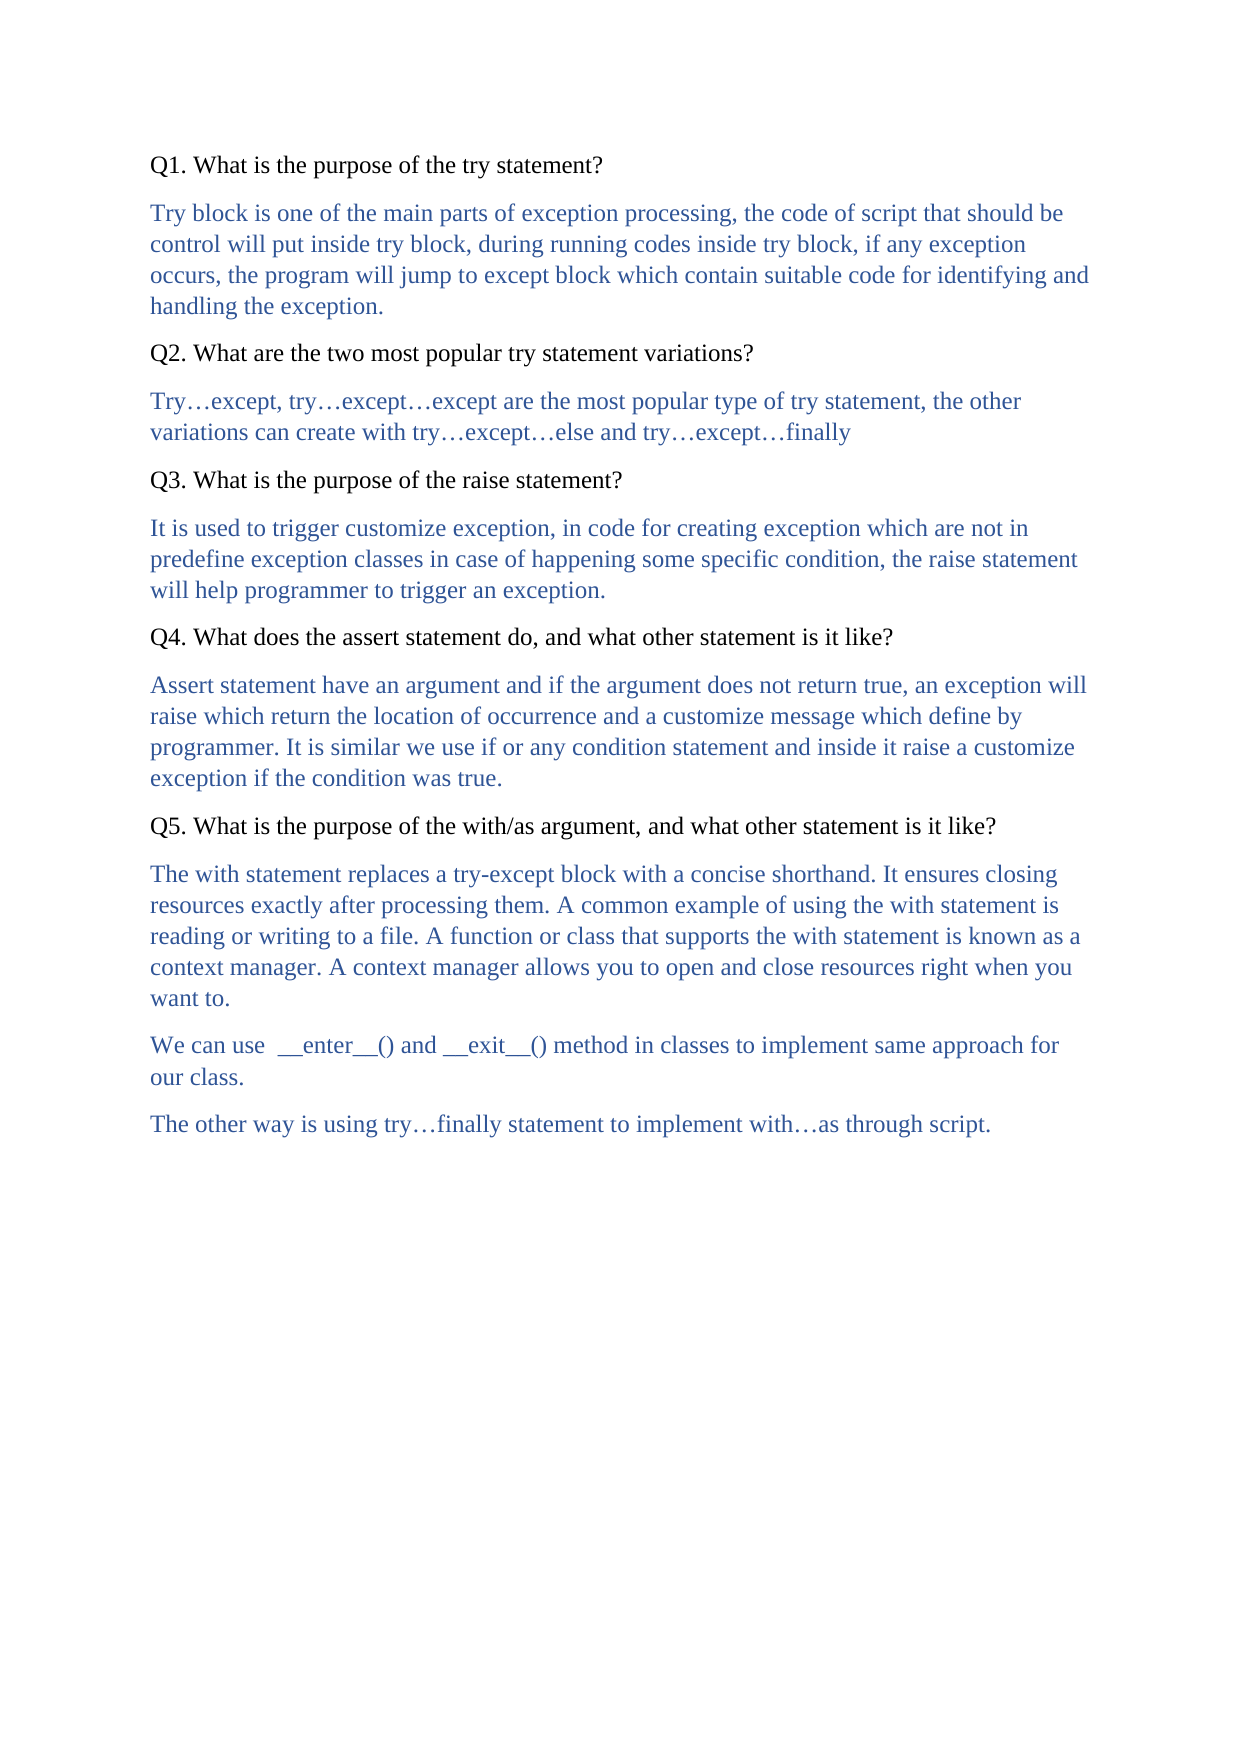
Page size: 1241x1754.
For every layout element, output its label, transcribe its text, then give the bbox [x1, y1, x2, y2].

text Assert statement have an argument and if the argument does not return true, an exception will raise which return the location of occurrence and a customize message which define by programmer. It is similar we use if or any condition statement and inside it raise a customize exception if the condition was true. [150, 670, 1090, 792]
text Q5. What is the purpose of the with/as argument, and what other statement is it like? [150, 811, 1090, 840]
text Try block is one of the main parts of exception processing, the code of script that should be control will put inside try block, during running codes inside try block, if any exception occurs, the program will jump to except block which contain suitable code for identifying and handling the exception. [150, 198, 1090, 319]
text Try…except, try…except…except are the most popular type of try statement, the other variations can create with try…except…else and try…except…finally [150, 386, 1090, 446]
text Q2. What are the two most popular try statement variations? [150, 338, 1090, 367]
text Q4. What does the assert statement do, and what other statement is it like? [150, 622, 1090, 651]
text Q1. What is the purpose of the try statement? [150, 150, 1090, 179]
text The with statement replaces a try-except block with a concise shorthand. It ensures closing resources exactly after processing them. A common example of using the with statement is reading or writing to a file. A function or class that supports the with statement is known as a context manager. A context manager allows you to open and close resources right when you want to. [150, 859, 1090, 1012]
text The other way is using try…finally statement to implement with…as through script. [150, 1109, 1090, 1138]
text It is used to trigger customize exception, in code for creating exception which are not in predefine exception classes in case of happening some specific condition, the raise statement will help programmer to trigger an exception. [150, 513, 1090, 603]
text Q3. What is the purpose of the raise statement? [150, 465, 1090, 494]
text We can use __enter__() and __exit__() method in classes to implement same approach for our class. [150, 1031, 1090, 1090]
